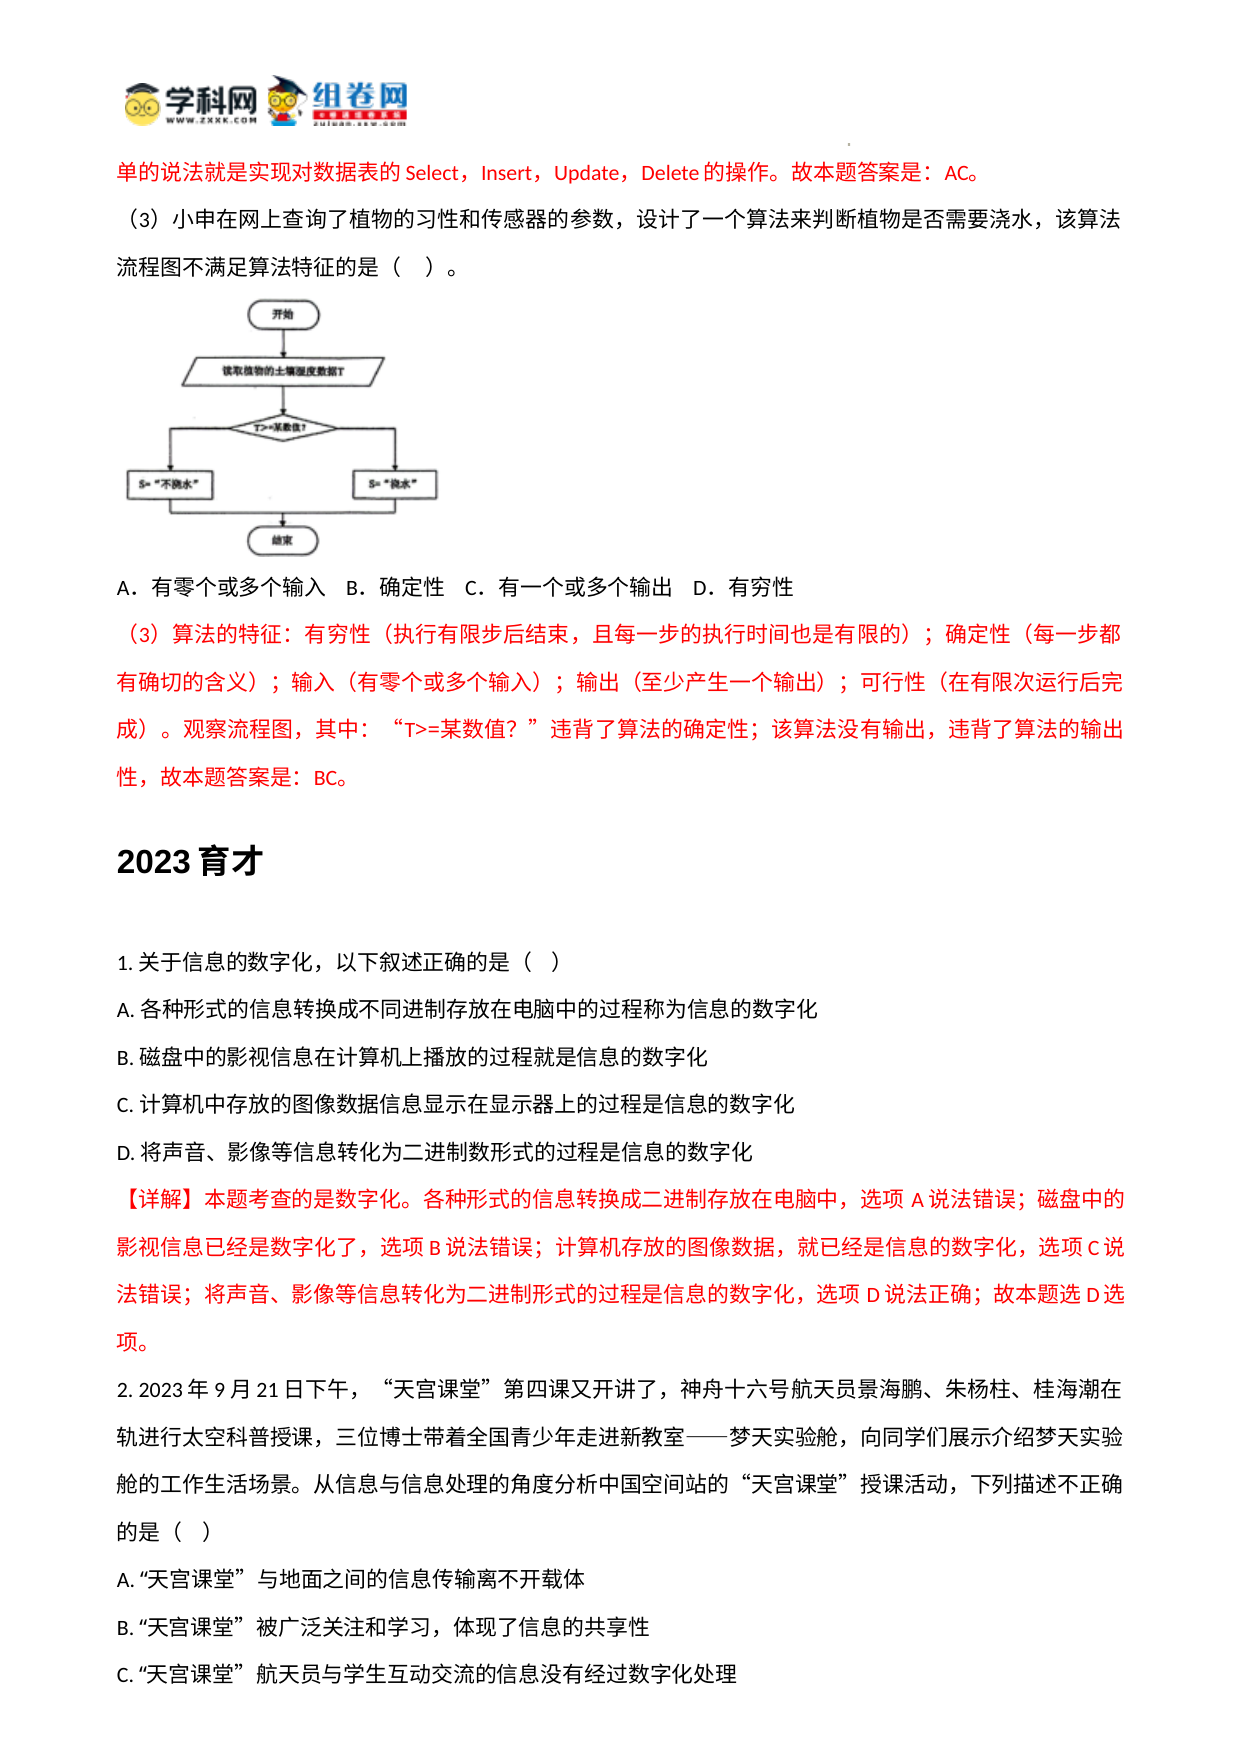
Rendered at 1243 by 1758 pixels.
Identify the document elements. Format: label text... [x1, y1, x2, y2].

text D. 将声音、影像等信息转化为二进制数形式的过程是信息的数字化 [117, 1134, 1126, 1166]
subtitle 2023育才 [117, 834, 1126, 883]
text 【详解】本题考查的是数字化。各种形式的信息转换成二进制存放在电脑中，选项A说法错误；磁盘中的影视信息已经是数字化了，选项B说法错误；计算机存放的图像数据，就已经是信息的数字化，选项C说法错误；将声音、影像等信息转化为二进制形式的过程是信息的数字化，选项D说法正确；故本题选D选项。 [117, 1182, 1126, 1356]
text （3）小申在网上查询了植物的习性和传感器的参数，设计了一个算法来判断植物是否需要浇水，该算法流程图不满足算法特征的是（ ）。 [117, 202, 1126, 281]
picture [116, 297, 448, 557]
text B. 磁盘中的影视信息在计算机上播放的过程就是信息的数字化 [117, 1039, 1126, 1071]
text 1. 关于信息的数字化，以下叙述正确的是（ ） [117, 944, 1126, 976]
text A. 各种形式的信息转换成不同进制存放在电脑中的过程称为信息的数字化 [117, 992, 1126, 1024]
text （3）算法的特征：有穷性（执行有限步后结束，且每一步的执行时间也是有限的）；确定性（每一步都有确切的含义）；输入（有零个或多个输入）；输出（至少产生一个输出）；可行性（在有限次运行后完成）。观察流程图，其中：“T>=某数值？”违背了算法的确定性；该算法没有输出，违背了算法的输出性，故本题答案是：BC。 [117, 617, 1126, 792]
text C. “天宫课堂”航天员与学生互动交流的信息没有经过数字化处理 [117, 1657, 1126, 1689]
text A. “天宫课堂”与地面之间的信息传输离不开载体 [117, 1562, 1126, 1594]
text C. 计算机中存放的图像数据信息显示在显示器上的过程是信息的数字化 [117, 1087, 1126, 1119]
text B. “天宫课堂”被广泛关注和学习，体现了信息的共享性 [117, 1609, 1126, 1641]
text A．有零个或多个输入 B．确定性 C．有一个或多个输出 D．有穷性 [117, 570, 1126, 601]
picture [125, 83, 258, 126]
text 2. 2023年9月21日下午，“天宫课堂”第四课又开讲了，神舟十六号航天员景海鹏、朱杨柱、桂海潮在轨进行太空科普授课，三位博士带着全国青少年走进新教室——梦天实验舱，向同学们展示介绍梦天实验舱的工作生活场景。从信息与信息处理的角度分析中国空间站的“天宫课堂”授课活动，下列描述不正确的是（ ） [117, 1372, 1126, 1546]
picture [267, 75, 407, 126]
